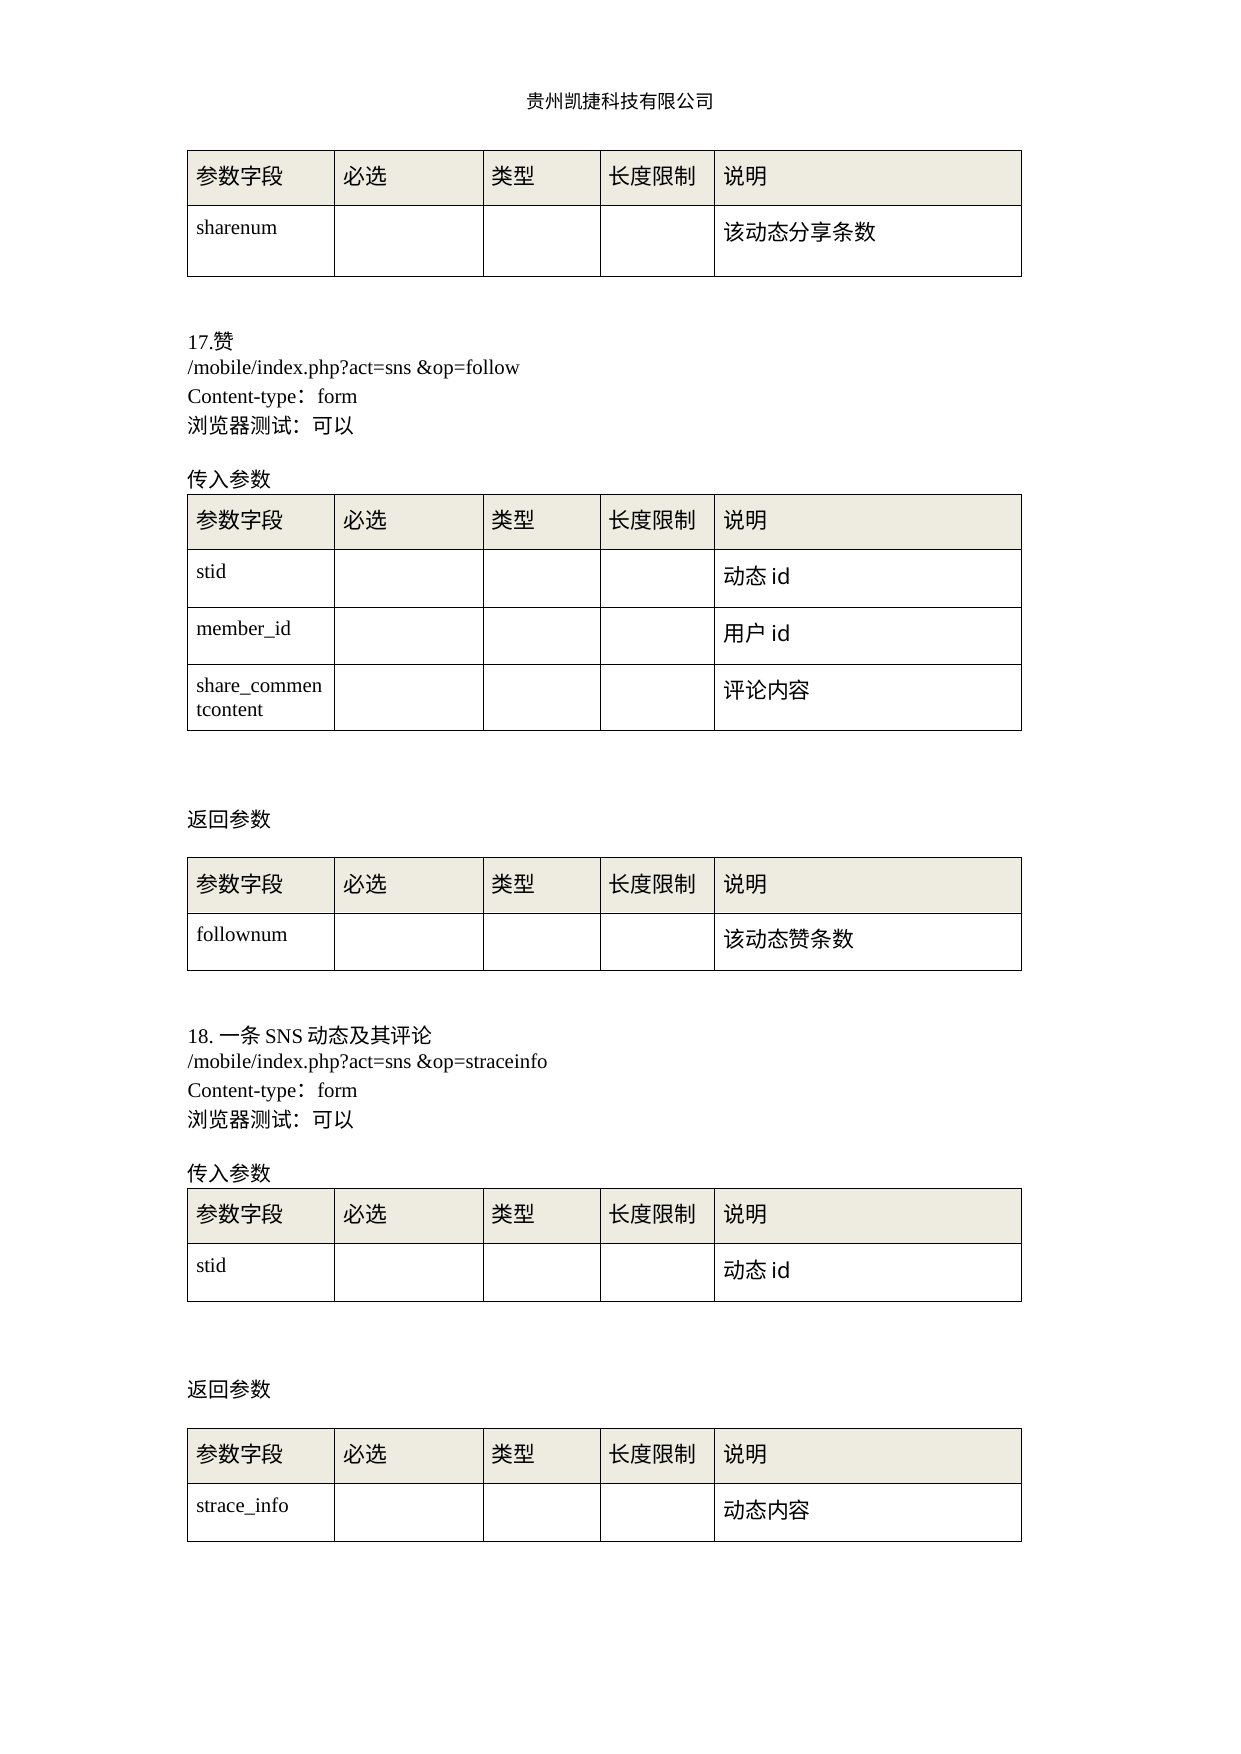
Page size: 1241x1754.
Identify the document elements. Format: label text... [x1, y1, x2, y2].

table_header 参数字段 [188, 1429, 334, 1483]
table_cell [601, 1244, 714, 1301]
table_cell 动态内容 [715, 1484, 1021, 1541]
table_cell [335, 914, 483, 970]
table_cell share_commentcontent [188, 665, 334, 730]
table_cell [601, 665, 714, 730]
table_header 类型 [484, 1429, 600, 1483]
table_cell stid [188, 550, 334, 607]
table_header 说明 [715, 858, 1021, 912]
table_header 长度限制 [601, 495, 714, 549]
text Content-type：form [187, 1073, 1053, 1103]
table_header 参数字段 [188, 495, 334, 549]
table_header 长度限制 [601, 1189, 714, 1243]
table_header 说明 [715, 495, 1021, 549]
table_cell [601, 550, 714, 607]
table_cell [484, 1484, 600, 1541]
table_header 说明 [715, 1189, 1021, 1243]
table_cell member_id [188, 608, 334, 664]
table_cell [601, 206, 714, 276]
table_cell [601, 1484, 714, 1541]
table_header 必选 [335, 1429, 483, 1483]
table_cell [335, 1244, 483, 1301]
table_header 长度限制 [601, 151, 714, 205]
table_cell stid [188, 1244, 334, 1301]
table_cell [484, 914, 600, 970]
text /mobile/index.php?act=sns &op=follow [187, 355, 1053, 379]
table_cell [601, 608, 714, 664]
table_header 必选 [335, 858, 483, 912]
table_cell [484, 1244, 600, 1301]
table_header 必选 [335, 1189, 483, 1243]
table_header 必选 [335, 495, 483, 549]
table_header 说明 [715, 1429, 1021, 1483]
table_cell 该动态赞条数 [715, 914, 1021, 970]
table_cell 动态id [715, 550, 1021, 607]
table_cell [484, 550, 600, 607]
table_header 参数字段 [188, 858, 334, 912]
table_cell follownum [188, 914, 334, 970]
table_cell [335, 608, 483, 664]
table_cell 动态id [715, 1244, 1021, 1301]
table_cell [484, 608, 600, 664]
table_header 必选 [335, 151, 483, 205]
table_cell sharenum [188, 206, 334, 276]
table_header 类型 [484, 495, 600, 549]
text 浏览器测试：可以 [187, 409, 1053, 440]
table_cell [484, 665, 600, 730]
text 返回参数 [187, 1374, 1053, 1404]
text 浏览器测试：可以 [187, 1103, 1053, 1134]
table_cell [335, 550, 483, 607]
text Content-type：form [187, 379, 1053, 409]
text /mobile/index.php?act=sns &op=straceinfo [187, 1049, 1053, 1073]
text 传入参数 [187, 1158, 1053, 1188]
table_cell 评论内容 [715, 665, 1021, 730]
table_header 长度限制 [601, 1429, 714, 1483]
table_cell [335, 1484, 483, 1541]
table_cell [335, 206, 483, 276]
table_header 类型 [484, 151, 600, 205]
table_cell [484, 206, 600, 276]
table_cell 该动态分享条数 [715, 206, 1021, 276]
table_cell [335, 665, 483, 730]
text 返回参数 [187, 803, 1053, 833]
table_header 长度限制 [601, 858, 714, 912]
table_header 类型 [484, 858, 600, 912]
table_cell 用户id [715, 608, 1021, 664]
table_header 说明 [715, 151, 1021, 205]
text 17.赞 [187, 325, 1053, 355]
table_header 参数字段 [188, 151, 334, 205]
table_cell strace_info [188, 1484, 334, 1541]
text 传入参数 [187, 464, 1053, 494]
table_header 类型 [484, 1189, 600, 1243]
text 18. 一条SNS动态及其评论 [187, 1019, 1053, 1049]
table_cell [601, 914, 714, 970]
table_header 参数字段 [188, 1189, 334, 1243]
